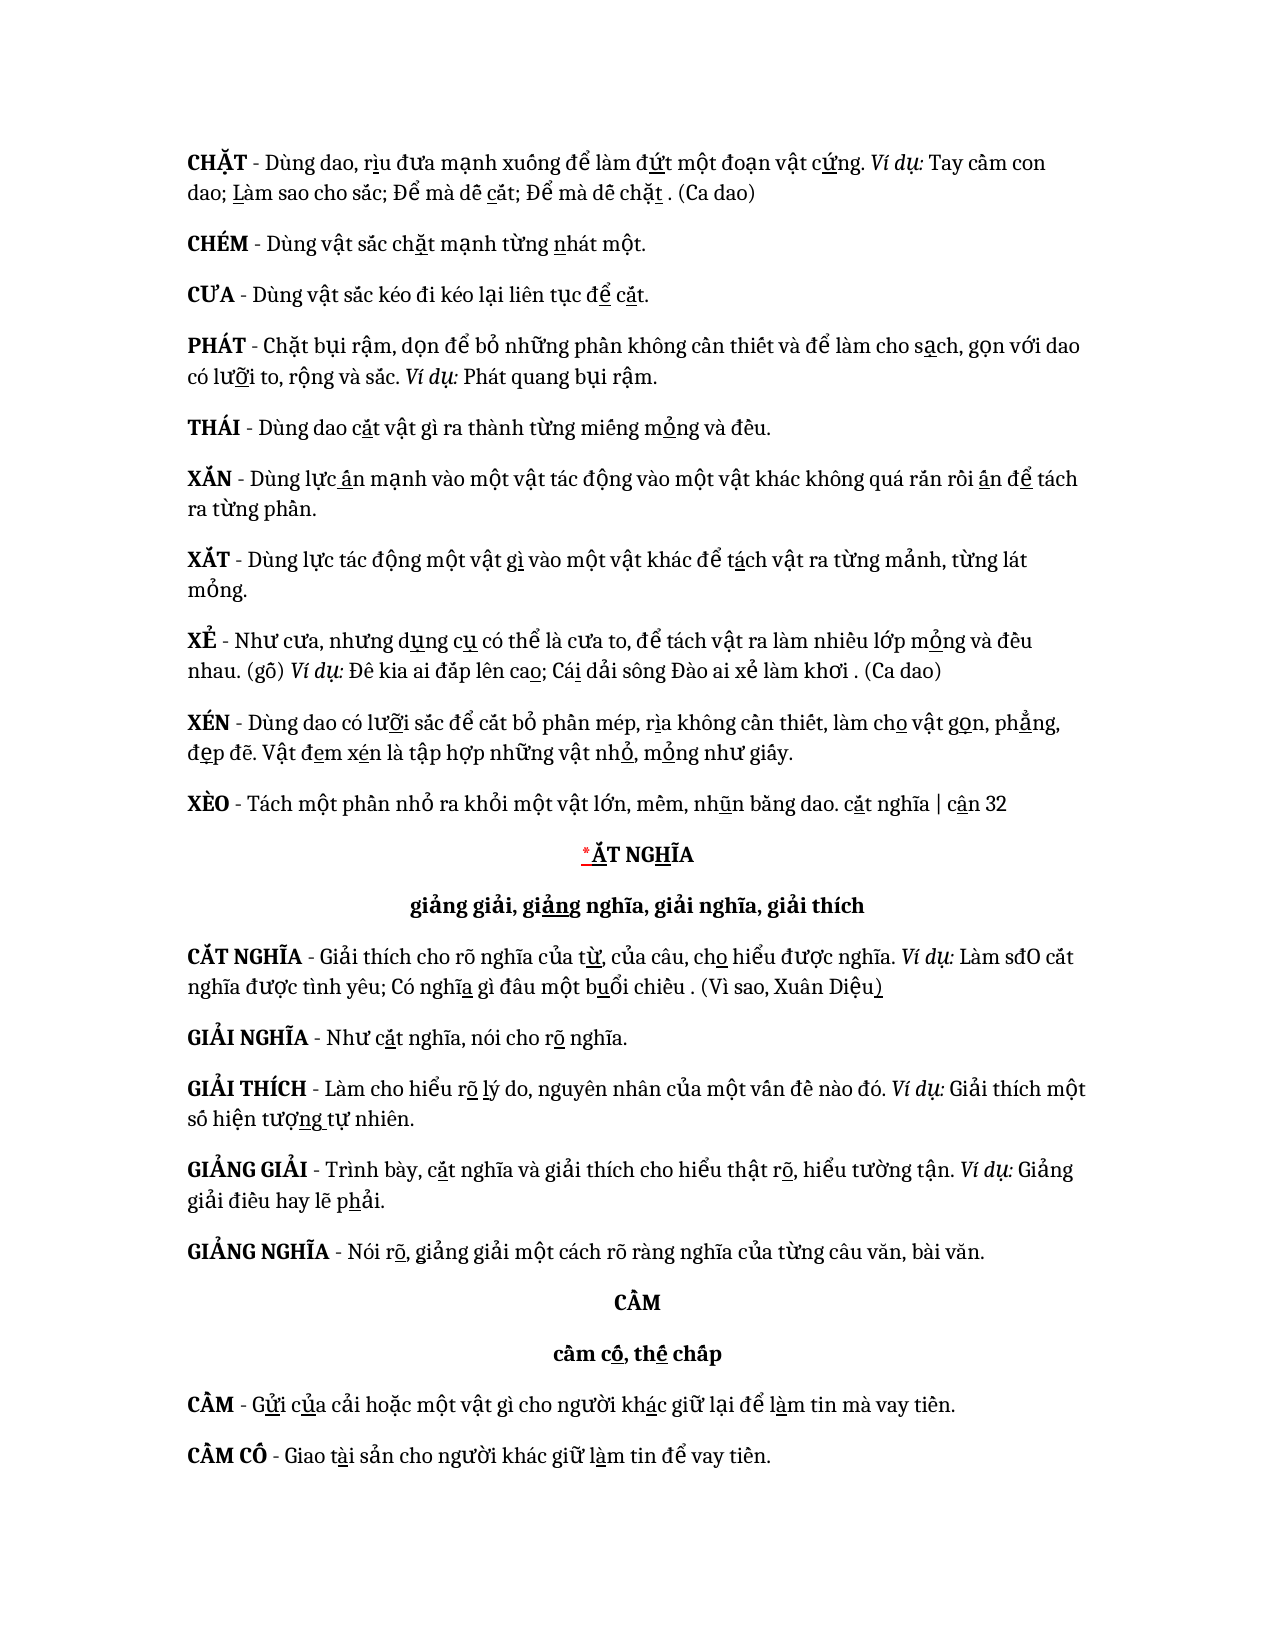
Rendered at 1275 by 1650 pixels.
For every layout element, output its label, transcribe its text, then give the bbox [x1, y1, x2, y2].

text GIẢNG GIẢI - Trình bày, cắt nghĩa và giải thích cho hiểu thật rõ, hiểu tường tận. Ví dụ: Giảng giải điều hay lẽ phải. [187, 1157, 1087, 1214]
text THÁI - Dùng dao cắt vật gì ra thành từng miếng mỏng và đều. [187, 414, 1087, 441]
text CẦM CỐ - Giao tài sản cho người khác giữ làm tin để vay tiền. [187, 1443, 1087, 1469]
text XÉN - Dùng dao có lưỡi sắc để cắt bỏ phần mép, rìa không cần thiết, làm cho vật gọn, phẳng, đẹp đẽ. Vật đem xén là tập hợp những vật nhỏ, mỏng như giấy. [187, 709, 1087, 766]
text GIẢI NGHĨA - Như cắt nghĩa, nói cho rõ nghĩa. [187, 1025, 1087, 1051]
text CHẶT - Dùng dao, rìu đưa mạnh xuống để làm đứt một đoạn vật cứng. Ví dụ: Tay cầm con dao; Làm sao cho sắc; Để mà dễ cắt; Để mà dễ chặt . (Ca dao) [187, 150, 1087, 207]
text cầm cố, thế chấp [187, 1341, 1087, 1367]
text *ẮT NGHĨA [187, 842, 1087, 868]
text GIẢNG NGHĨA - Nói rõ, giảng giải một cách rõ ràng nghĩa của từng câu văn, bài văn. [187, 1238, 1087, 1265]
text CƯA - Dùng vật sắc kéo đi kéo lại liên tục để cắt. [187, 282, 1087, 309]
text CHÉM - Dùng vật sắc chặt mạnh từng nhát một. [187, 231, 1087, 258]
text CẦM - Gửi của cải hoặc một vật gì cho người khác giữ lại để làm tin mà vay tiền. [187, 1392, 1087, 1418]
text XẮT - Dùng lực tác động một vật gì vào một vật khác để tách vật ra từng mảnh, từng lát mỏng. [187, 547, 1087, 603]
text GIẢI THÍCH - Làm cho hiểu rõ lý do, nguyên nhân của một vấn đề nào đó. Ví dụ: Giải thích một số hiện tượng tự nhiên. [187, 1076, 1087, 1133]
text XÈO - Tách một phần nhỏ ra khỏi một vật lớn, mềm, nhũn bằng dao. cắt nghĩa | cân 32 [187, 791, 1087, 817]
text XẮN - Dùng lực ấn mạnh vào một vật tác động vào một vật khác không quá rắn rồi ấn để tách ra từng phần. [187, 466, 1087, 522]
text XẺ - Như cưa, nhưng dụng cụ có thể là cưa to, để tách vật ra làm nhiều lớp mỏng và đều nhau. (gỗ) Ví dụ: Đê kia ai đắp lên cao; Cái dải sông Đào ai xẻ làm khơi . (Ca dao) [187, 628, 1087, 685]
text giảng giải, giảng nghĩa, giải nghĩa, giải thích [187, 893, 1087, 919]
text PHÁT - Chặt bụi rậm, dọn để bỏ những phần không cần thiết và để làm cho sạch, gọn với dao có lưỡi to, rộng và sắc. Ví dụ: Phát quang bụi rậm. [187, 333, 1087, 390]
text CẮT NGHĨA - Giải thích cho rõ nghĩa của từ, của câu, cho hiểu được nghĩa. Ví dụ: Làm sđO cắt nghĩa được tình yêu; Có nghĩa gì đâu một buổi chiều . (Vì sao, Xuân Diệu) [187, 944, 1087, 1000]
text CẦM [187, 1289, 1087, 1316]
